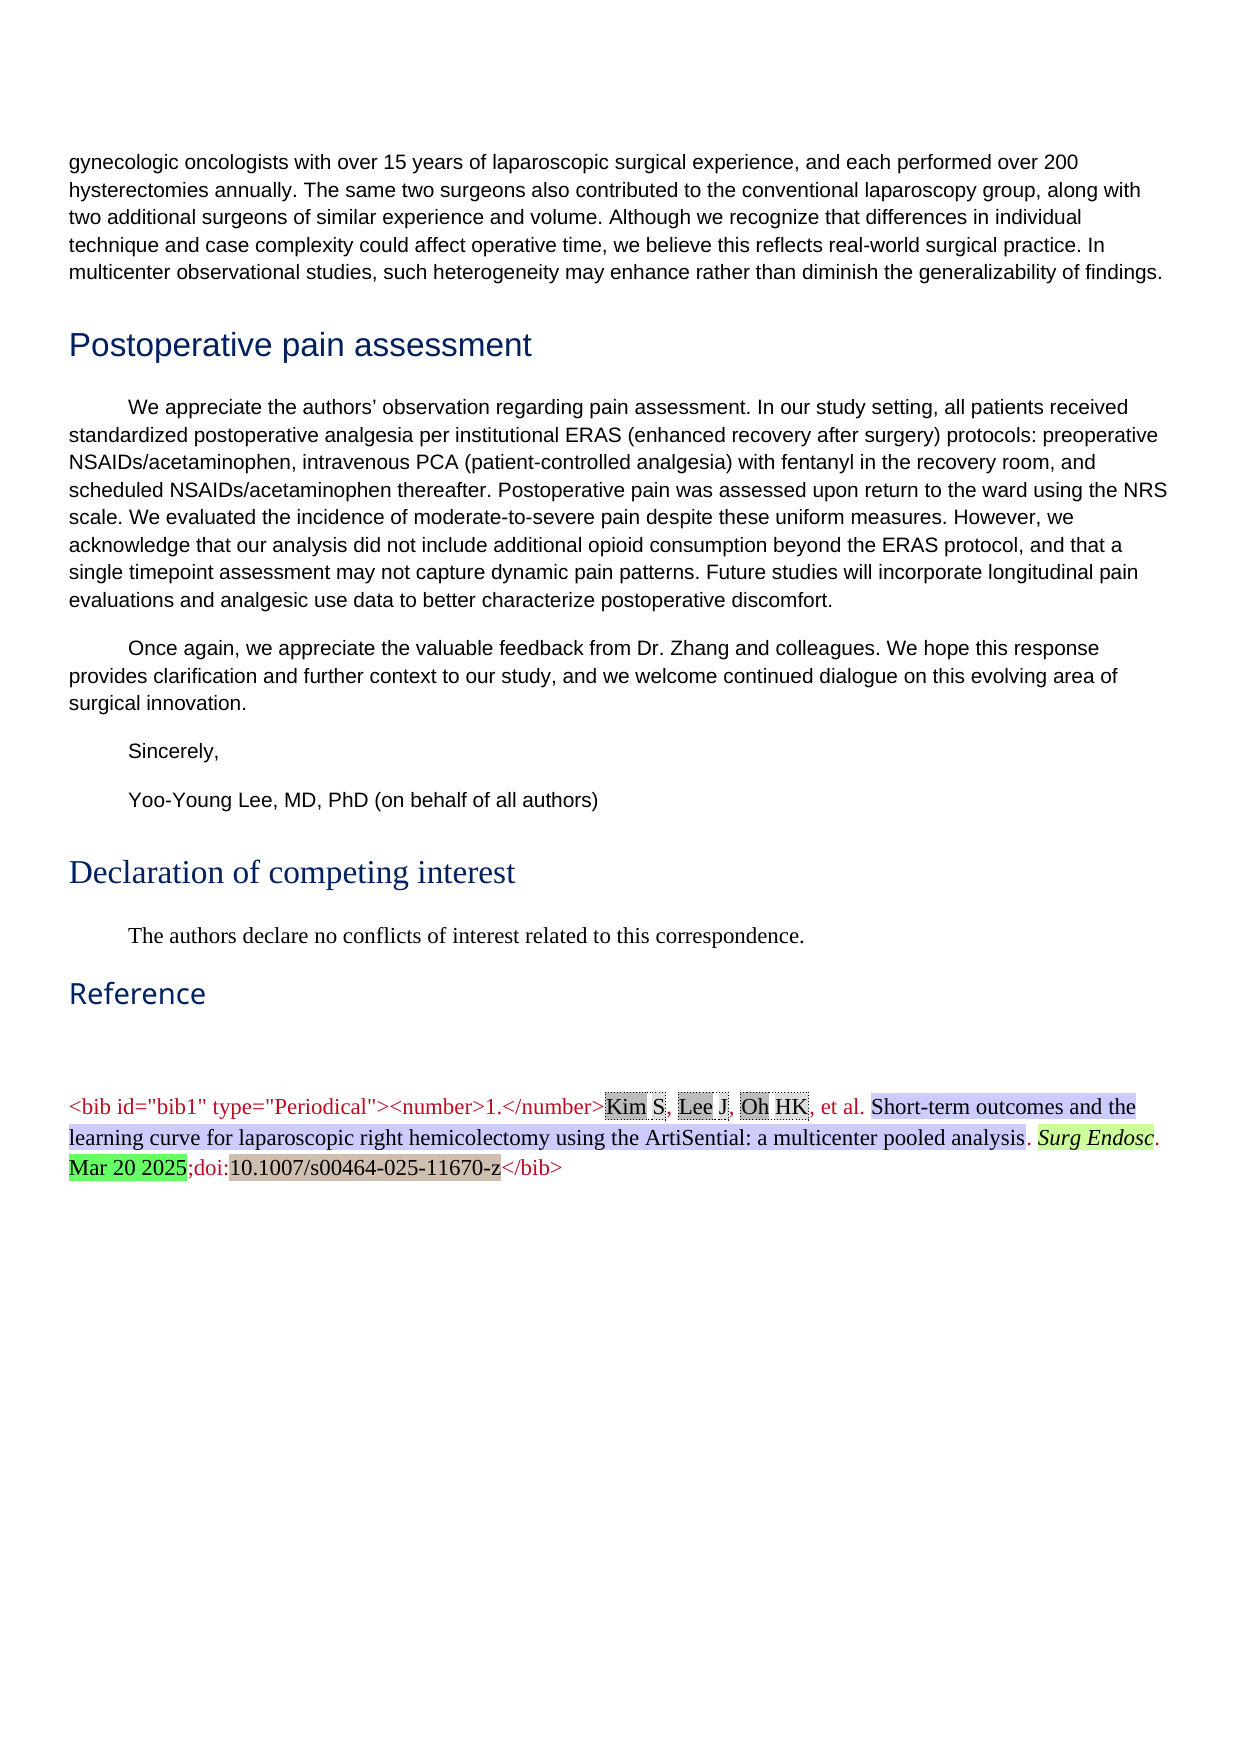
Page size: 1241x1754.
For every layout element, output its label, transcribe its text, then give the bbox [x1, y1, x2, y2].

text We appreciate the authors’ observation regarding pain assessment. In our study setting, all patients received standardized postoperative analgesia per institutional ERAS (enhanced recovery after surgery) protocols: preoperative NSAIDs/acetaminophen, intravenous PCA (patient-controlled analgesia) with fentanyl in the recovery room, and scheduled NSAIDs/acetaminophen thereafter. Postoperative pain was assessed upon return to the ward using the NRS scale. We evaluated the incidence of moderate-to-severe pain despite these uniform measures. However, we acknowledge that our analysis did not include additional opioid consumption beyond the ERAS protocol, and that a single timepoint assessment may not capture dynamic pain patterns. Future studies will incorporate longitudinal pain evaluations and analgesic use data to better characterize postoperative discomfort. [69, 395, 1171, 612]
text <bib id="bib1" type="Periodical"><number>1.</number>Kim S, Lee J, Oh HK, et al. Short-term outcomes and the learning curve for laparoscopic right hemicolectomy using the ArtiSential: a multicenter pooled analysis. Surg Endosc. Mar 20 2025;doi:10.1007/s00464-025-11670-z</bib> [69, 1092, 1171, 1181]
text Postoperative pain assessment [69, 325, 1171, 363]
text Sincerely, [69, 739, 1171, 763]
text Reference [69, 974, 1171, 1013]
text The authors declare no conflicts of interest related to this correspondence. [69, 923, 1171, 949]
text Yoo-Young Lee, MD, PhD (on behalf of all authors) [69, 788, 1171, 812]
text Once again, we appreciate the valuable feedback from Dr. Zhang and colleagues. We hope this response provides clarification and further context to our study, and we welcome continued dialogue on this evolving area of surgical innovation. [69, 636, 1171, 715]
text Declaration of competing interest [69, 853, 1171, 891]
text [69, 150, 1171, 284]
